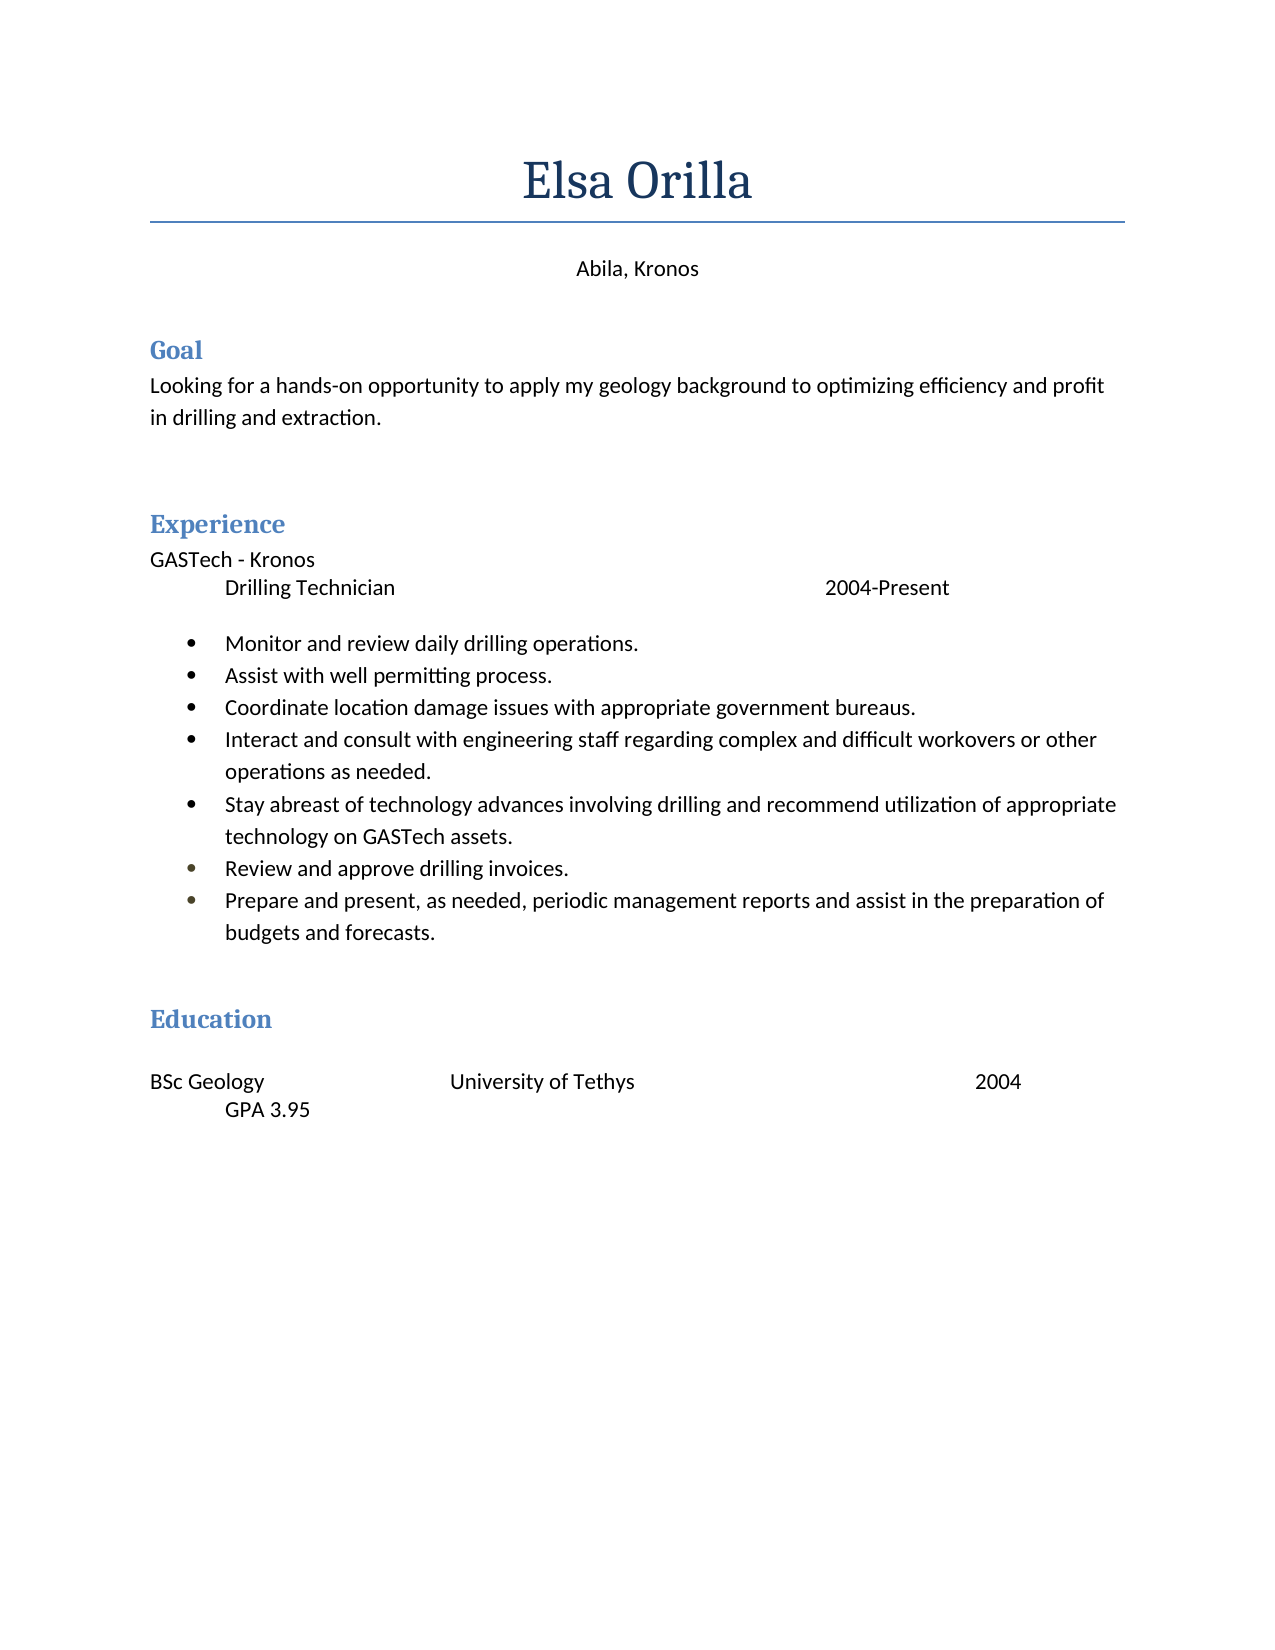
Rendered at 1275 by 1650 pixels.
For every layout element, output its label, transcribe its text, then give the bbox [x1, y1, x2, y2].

list Review and approve drilling invoices. [187, 854, 1125, 882]
subtitle Experience [150, 509, 1125, 540]
list Interact and consult with engineering staff regarding complex and difficult workovers or other operations as needed. [187, 725, 1125, 786]
text Abila, Kronos [150, 254, 1125, 282]
list Stay abreast of technology advances involving drilling and recommend utilization of appropriate technology on GASTech assets. [187, 790, 1125, 850]
text GPA 3.95 [150, 1095, 1125, 1123]
text Looking for a hands-on opportunity to apply my geology background to optimizing efficiency and profit in drilling and extraction. [150, 371, 1125, 431]
list Monitor and review daily drilling operations. [187, 629, 1125, 657]
list Coordinate location damage issues with appropriate government bureaus. [187, 693, 1125, 721]
title Elsa Orilla [150, 150, 1125, 221]
text BSc Geology University of Tethys 2004 [150, 1067, 1125, 1095]
list Prepare and present, as needed, periodic management reports and assist in the preparation of budgets and forecasts. [187, 886, 1125, 946]
text GASTech - Kronos [150, 545, 1125, 573]
subtitle Goal [150, 335, 1125, 366]
text Drilling Technician 2004-Present [150, 573, 1125, 601]
list Assist with well permitting process. [187, 661, 1125, 689]
subtitle Education [150, 1004, 1125, 1035]
